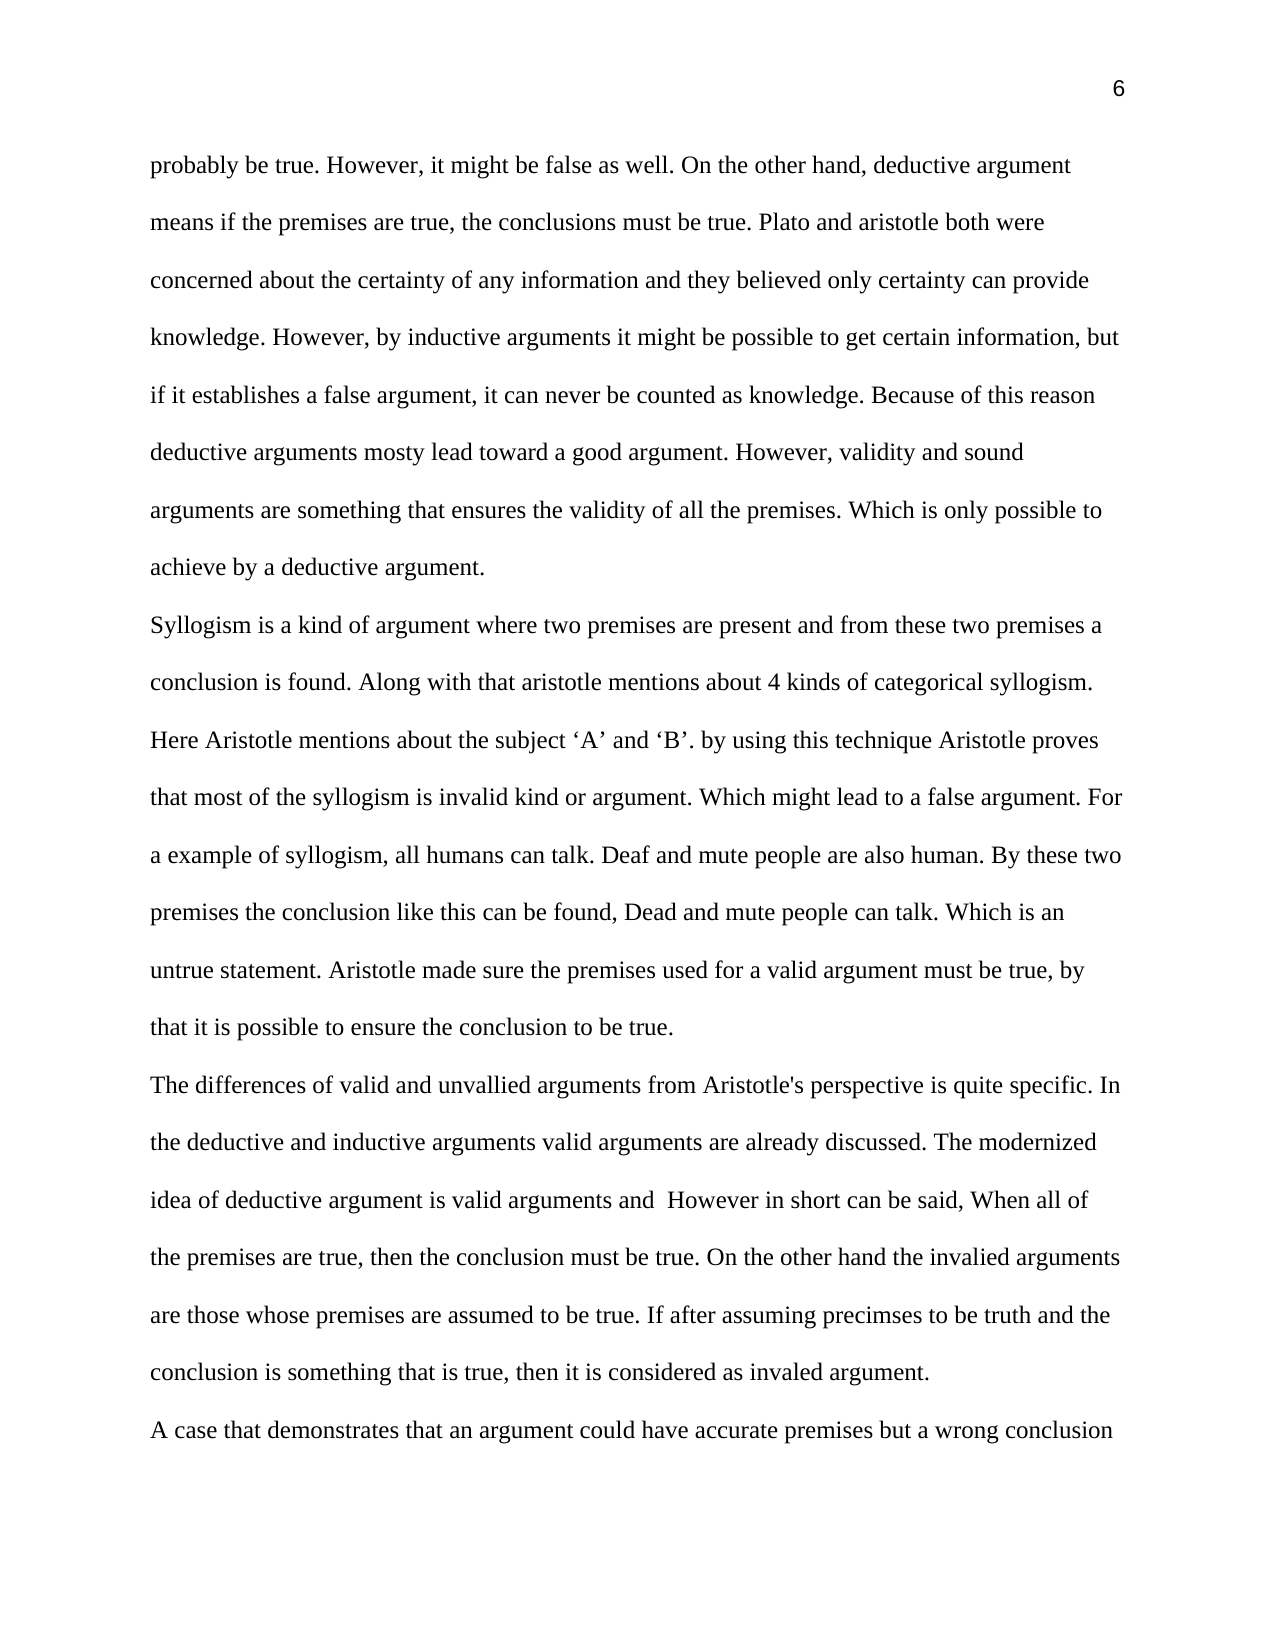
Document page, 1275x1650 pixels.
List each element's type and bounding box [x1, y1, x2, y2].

text [150, 150, 1125, 1444]
